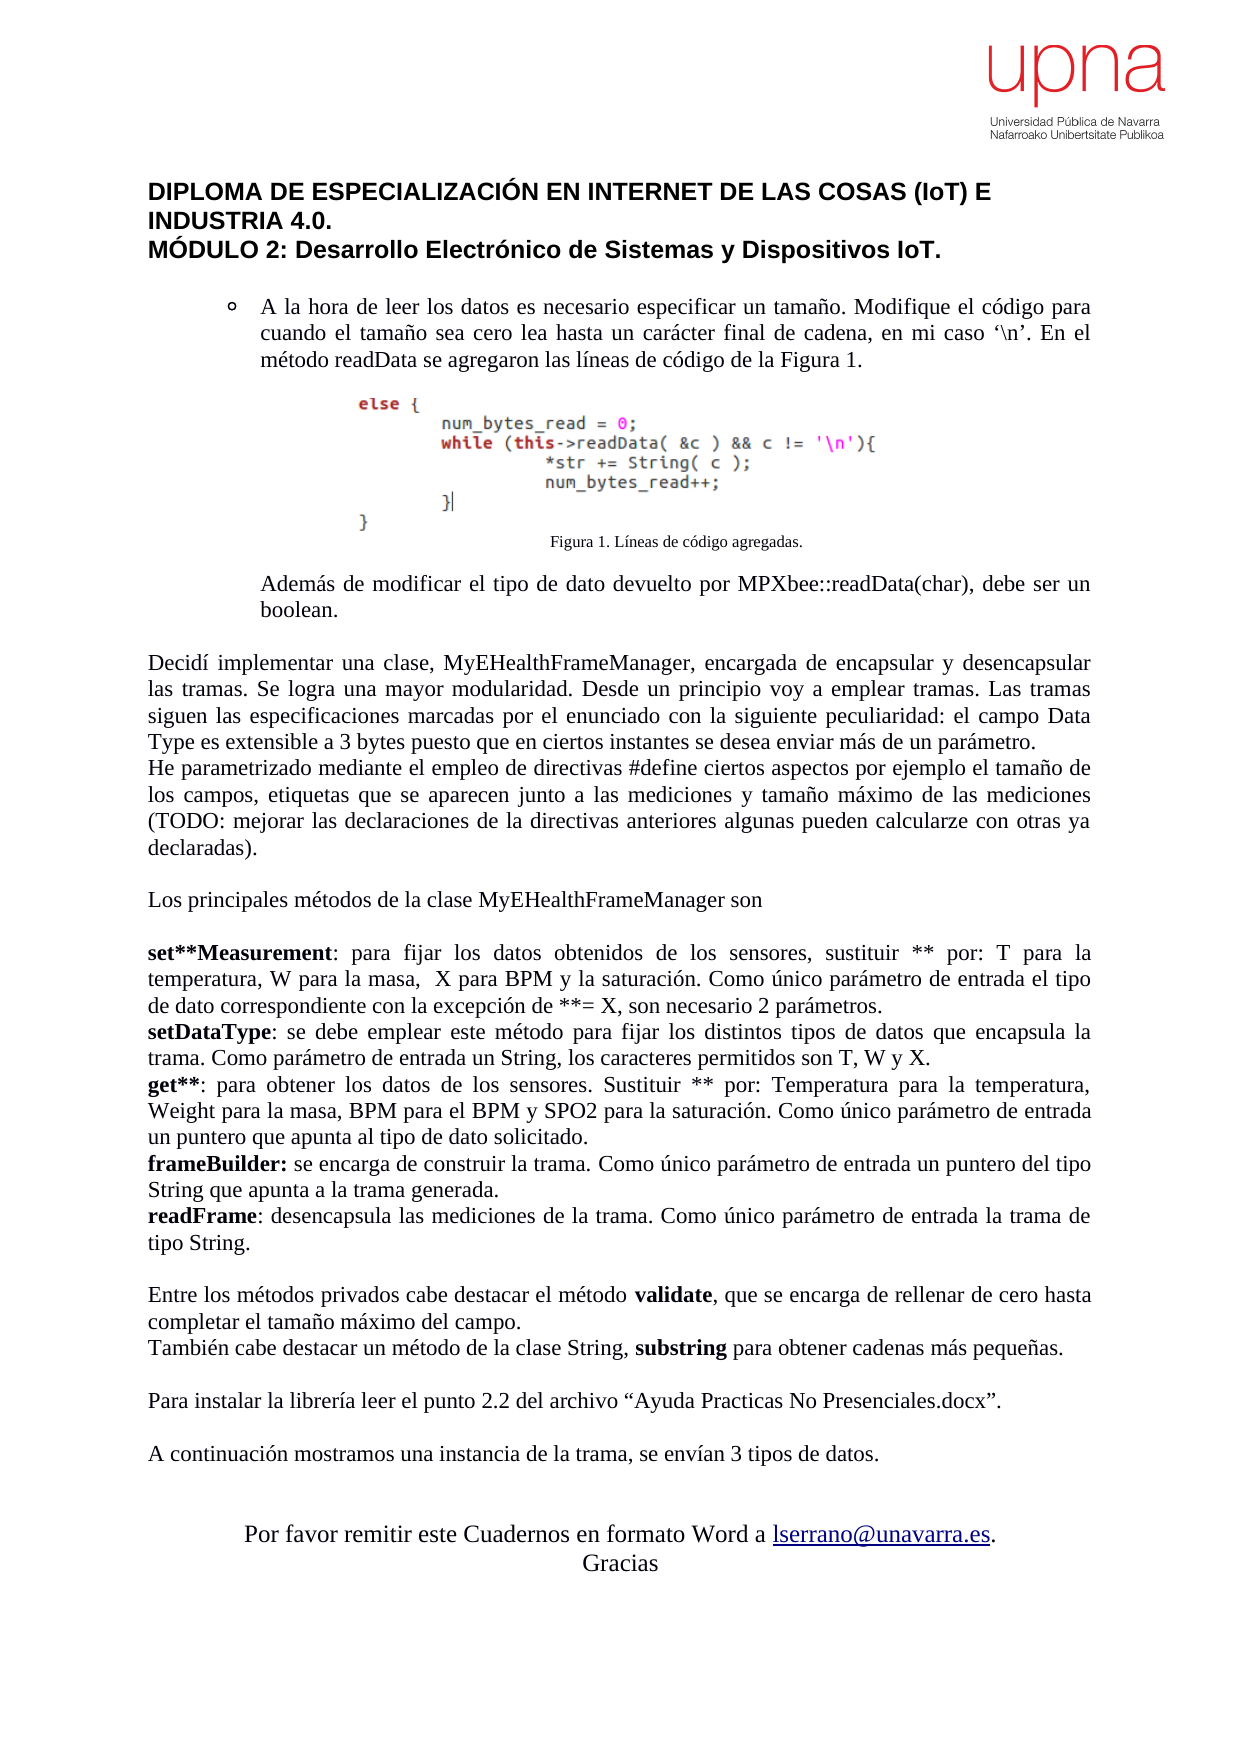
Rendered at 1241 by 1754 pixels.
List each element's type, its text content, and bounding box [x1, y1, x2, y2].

picture [988, 45, 1166, 139]
text Entre los métodos privados cabe destacar el método validate, que se encarga de rellenar de cero hasta completar el tamaño máximo del campo. [148, 1282, 1093, 1334]
text set**Measurement: para fijar los datos obtenidos de los sensores, sustituir ** por: T para la temperatura, W para la masa, X para BPM y la saturación. Como único parámetro de entrada el tipo de dato correspondiente con la excepción de **= X, son necesario 2 parámetros. [148, 939, 1093, 1018]
text setDataType: se debe emplear este método para fijar los distintos tipos de datos que encapsula la trama. Como parámetro de entrada un String, los caracteres permitidos son T, W y X. [148, 1018, 1093, 1071]
list A la hora de leer los datos es necesario especificar un tamaño. Modifique el código para cuando el tamaño sea cero lea hasta un carácter final de cadena, en mi caso ‘\n’. En el método readData se agregaron las líneas de código de la Figura 1. [223, 293, 1093, 372]
picture [353, 398, 888, 532]
text Los principales métodos de la clase MyEHealthFrameManager son [148, 886, 1093, 913]
text He parametrizado mediante el empleo de directivas #define ciertos aspectos por ejemplo el tamaño de los campos, etiquetas que se aparecen junto a las mediciones y tamaño máximo de las mediciones (TODO: mejorar las declaraciones de la directivas anteriores algunas pueden calcularze con otras ya declaradas). [148, 754, 1093, 860]
text readFrame: desencapsula las mediciones de la trama. Como único parámetro de entrada la trama de tipo String. [148, 1202, 1093, 1255]
text También cabe destacar un método de la clase String, substring para obtener cadenas más pequeñas. [148, 1334, 1093, 1361]
text Decidí implementar una clase, MyEHealthFrameManager, encargada de encapsular y desencapsular las tramas. Se logra una mayor modularidad. Desde un principio voy a emplear tramas. Las tramas siguen las especificaciones marcadas por el enunciado con la siguiente peculiaridad: el campo Data Type es extensible a 3 bytes puesto que en ciertos instantes se desea enviar más de un parámetro. [148, 649, 1093, 754]
text get**: para obtener los datos de los sensores. Sustituir ** por: Temperatura para la temperatura, Weight para la masa, BPM para el BPM y SPO2 para la saturación. Como único parámetro de entrada un puntero que apunta al tipo de dato solicitado. [148, 1071, 1093, 1150]
list Además de modificar el tipo de dato devuelto por MPXbee::readData(char), debe ser un boolean. [260, 570, 1093, 623]
text Para instalar la librería leer el punto 2.2 del archivo “Ayuda Practicas No Presenciales.docx”. [148, 1387, 1093, 1413]
text A continuación mostramos una instancia de la trama, se envían 3 tipos de datos. [148, 1440, 1093, 1466]
text frameBuilder: se encarga de construir la trama. Como único parámetro de entrada un puntero del tipo String que apunta a la trama generada. [148, 1150, 1093, 1202]
